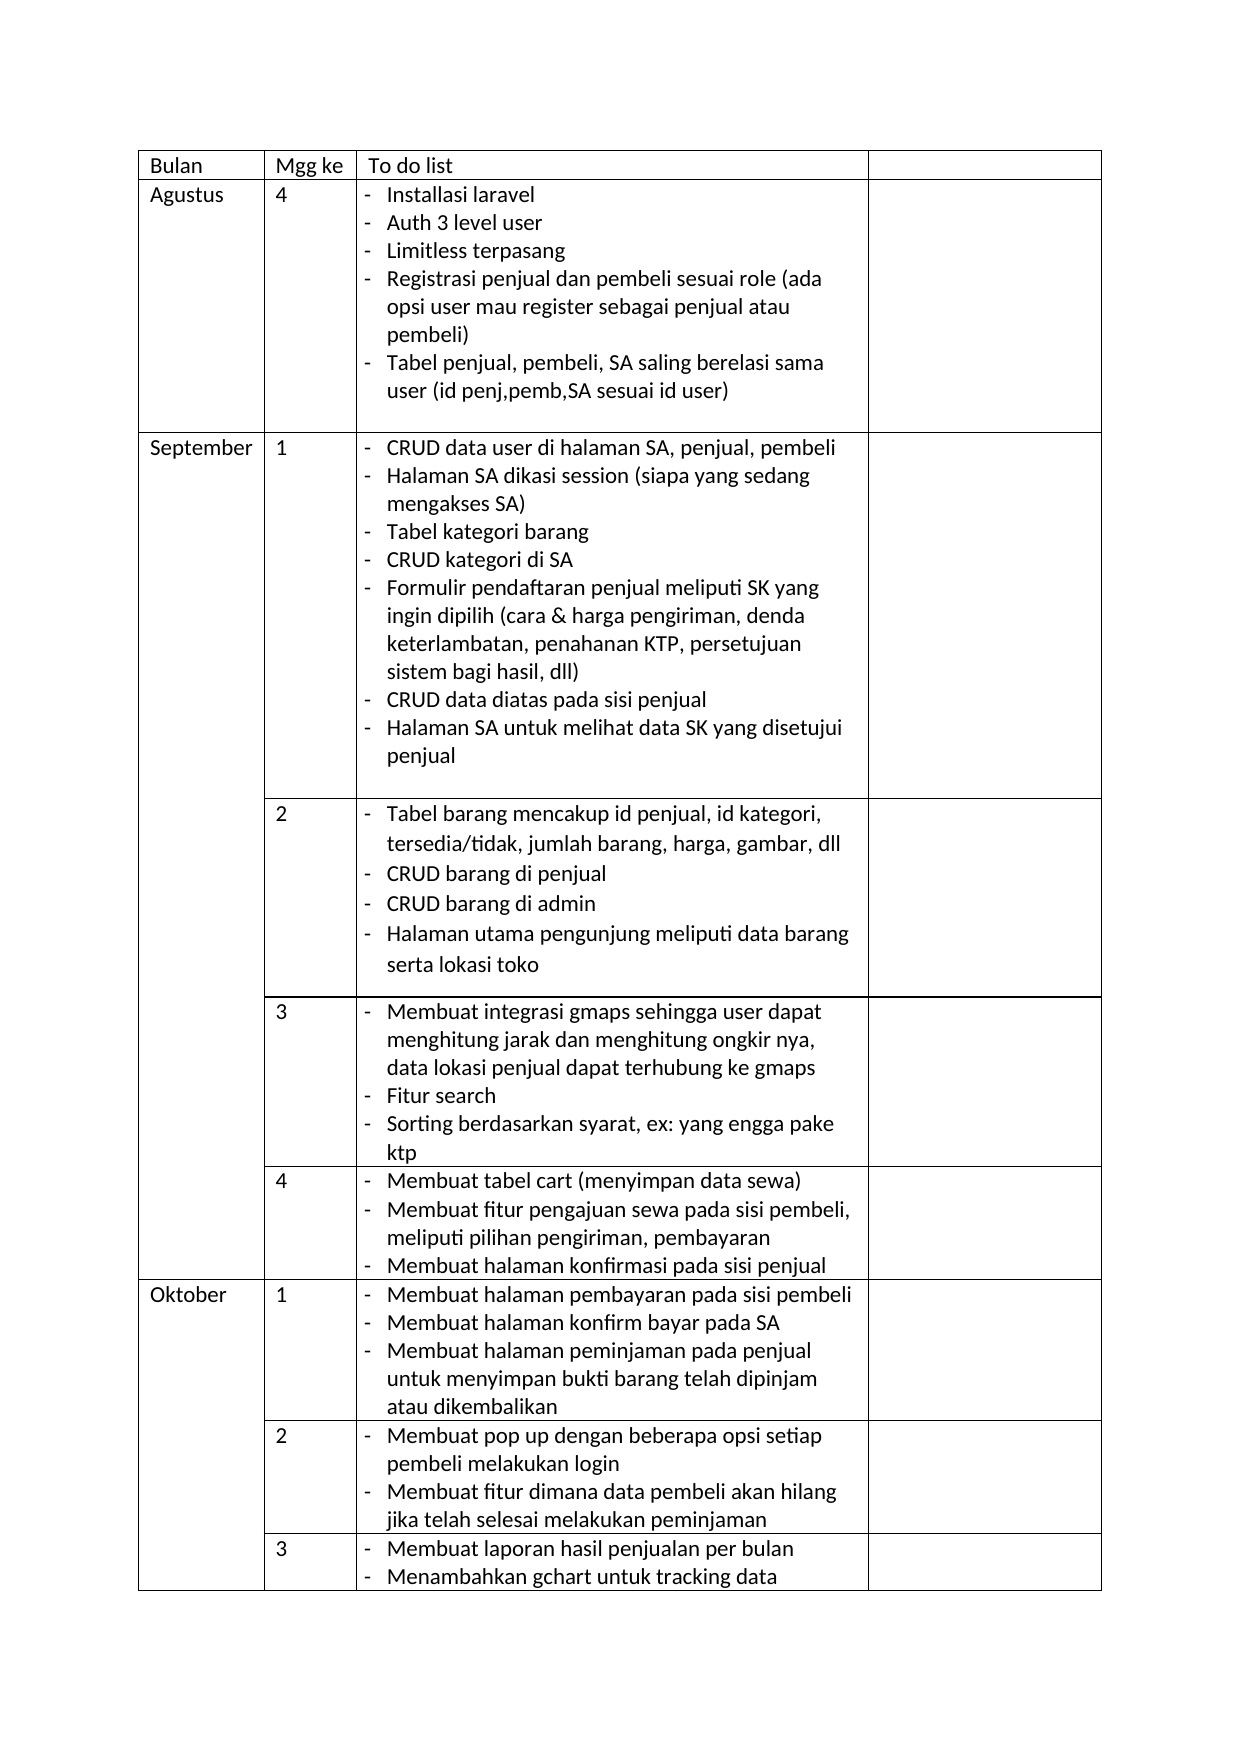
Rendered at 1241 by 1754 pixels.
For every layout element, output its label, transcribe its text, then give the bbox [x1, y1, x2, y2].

table_cell 1 [265, 1280, 356, 1420]
table_cell Agustus [139, 180, 264, 432]
table_cell Oktober [139, 1280, 264, 1590]
table_cell [869, 1167, 1101, 1279]
table_cell 1 [265, 433, 356, 798]
table_header Bulan [139, 151, 264, 179]
table_cell [869, 799, 1101, 996]
table_cell 4 [265, 180, 356, 432]
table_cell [357, 1534, 868, 1590]
table_cell 3 [265, 998, 356, 1166]
table_cell Tabel barang mencakup id penjual, id kategori, tersedia/tidak, jumlah barang, harga, gambar, dll CRUD barang di penjual CRUD barang di admin Halaman utama pengunjung meliputi data barang serta lokasi toko [357, 799, 868, 996]
table_cell Membuat tabel cart (menyimpan data sewa) Membuat fitur pengajuan sewa pada sisi pembeli, meliputi pilihan pengiriman, pembayaran Membuat halaman konfirmasi pada sisi penjual [357, 1167, 868, 1279]
table_cell September [139, 433, 264, 1279]
table_cell 2 [265, 799, 356, 996]
table_cell CRUD data user di halaman SA, penjual, pembeli Halaman SA dikasi session (siapa yang sedang mengakses SA) Tabel kategori barang CRUD kategori di SA Formulir pendaftaran penjual meliputi SK yang ingin dipilih (cara & harga pengiriman, denda keterlambatan, penahanan KTP, persetujuan sistem bagi hasil, dll) CRUD data diatas pada sisi penjual Halaman SA untuk melihat data SK yang disetujui penjual [357, 433, 868, 798]
table_cell [869, 998, 1101, 1166]
table_cell [869, 433, 1101, 798]
table_header [869, 151, 1101, 179]
table_cell [869, 1280, 1101, 1420]
table_cell Installasi laravel Auth 3 level user Limitless terpasang Registrasi penjual dan pembeli sesuai role (ada opsi user mau register sebagai penjual atau pembeli) Tabel penjual, pembeli, SA saling berelasi sama user (id penj,pemb,SA sesuai id user) [357, 180, 868, 432]
table_cell 2 [265, 1421, 356, 1533]
table_cell [869, 1534, 1101, 1590]
table_cell 4 [265, 1167, 356, 1279]
table_cell Membuat halaman pembayaran pada sisi pembeli Membuat halaman konfirm bayar pada SA Membuat halaman peminjaman pada penjual untuk menyimpan bukti barang telah dipinjam atau dikembalikan [357, 1280, 868, 1420]
table_cell Membuat integrasi gmaps sehingga user dapat menghitung jarak dan menghitung ongkir nya, data lokasi penjual dapat terhubung ke gmaps Fitur search Sorting berdasarkan syarat, ex: yang engga pake ktp [357, 998, 868, 1166]
table_cell [869, 180, 1101, 432]
table_header Mgg ke [265, 151, 356, 179]
table_header To do list [357, 151, 868, 179]
table_cell Membuat pop up dengan beberapa opsi setiap pembeli melakukan login Membuat fitur dimana data pembeli akan hilang jika telah selesai melakukan peminjaman [357, 1421, 868, 1533]
table_cell [869, 1421, 1101, 1533]
table_cell 3 [265, 1534, 356, 1590]
